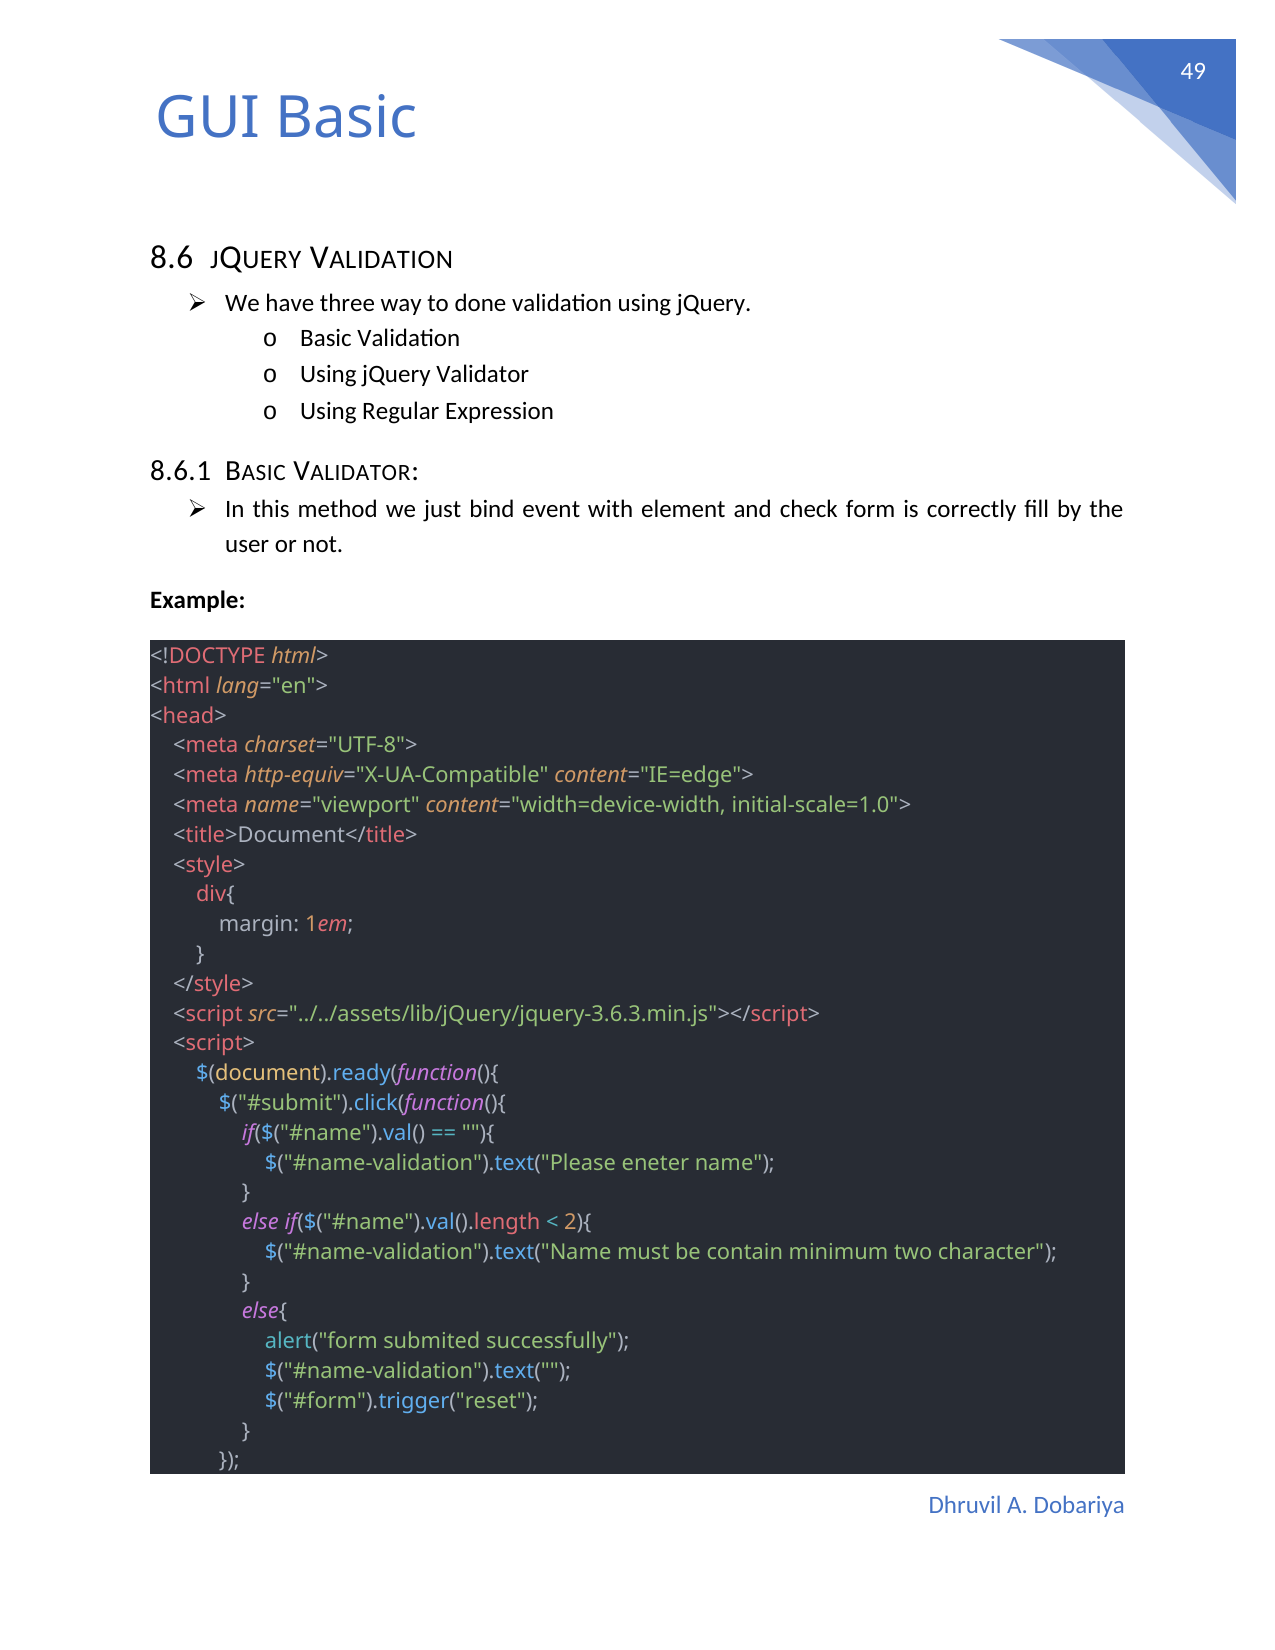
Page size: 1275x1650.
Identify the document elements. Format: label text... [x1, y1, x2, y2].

list We have three way to done validation using jQuery. [187, 287, 1125, 318]
text <meta name="viewport" content="width=device-width, initial-scale=1.0"> [150, 789, 1125, 819]
text <meta charset="UTF-8"> [150, 729, 1125, 759]
text <title>Document</title> [150, 819, 1125, 848]
text $(document).ready(function(){ [150, 1057, 1125, 1087]
text } [150, 1266, 1125, 1295]
text <!DOCTYPE html> [150, 640, 1125, 670]
subtitle jQuery Validation [150, 236, 1125, 277]
text }); [150, 1444, 1125, 1474]
list In this method we just bind event with element and check form is correctly fill by the user or not. [187, 493, 1125, 559]
text div{ [150, 878, 1125, 908]
text $("#submit").click(function(){ [150, 1087, 1125, 1117]
text <style> [150, 848, 1125, 878]
text } [150, 1176, 1125, 1206]
text <head> [150, 699, 1125, 729]
subtitle Basic Validator: [150, 452, 1125, 488]
text <meta http-equiv="X-UA-Compatible" content="IE=edge"> [150, 759, 1125, 789]
text if($("#name").val() == ""){ [150, 1117, 1125, 1146]
text Example: [150, 584, 1125, 615]
text else{ [150, 1295, 1125, 1325]
text <script> [150, 1027, 1125, 1057]
text } [150, 1414, 1125, 1444]
list Using jQuery Validator [262, 359, 1125, 390]
list Using Regular Expression [262, 395, 1125, 427]
text else if($("#name").val().length < 2){ [150, 1206, 1125, 1236]
list Basic Validation [262, 322, 1125, 354]
text $("#form").trigger("reset"); [150, 1385, 1125, 1414]
text <html lang="en"> [150, 670, 1125, 699]
picture [997, 39, 1236, 205]
text margin: 1em; [150, 908, 1125, 938]
text alert("form submited successfully"); [150, 1325, 1125, 1355]
text } [150, 938, 1125, 968]
text <script src="../../assets/lib/jQuery/jquery-3.6.3.min.js"></script> [150, 997, 1125, 1027]
text $("#name-validation").text("Name must be contain minimum two character"); [150, 1236, 1125, 1266]
text </style> [150, 968, 1125, 997]
text $("#name-validation").text(""); [150, 1355, 1125, 1385]
text $("#name-validation").text("Please eneter name"); [150, 1146, 1125, 1176]
